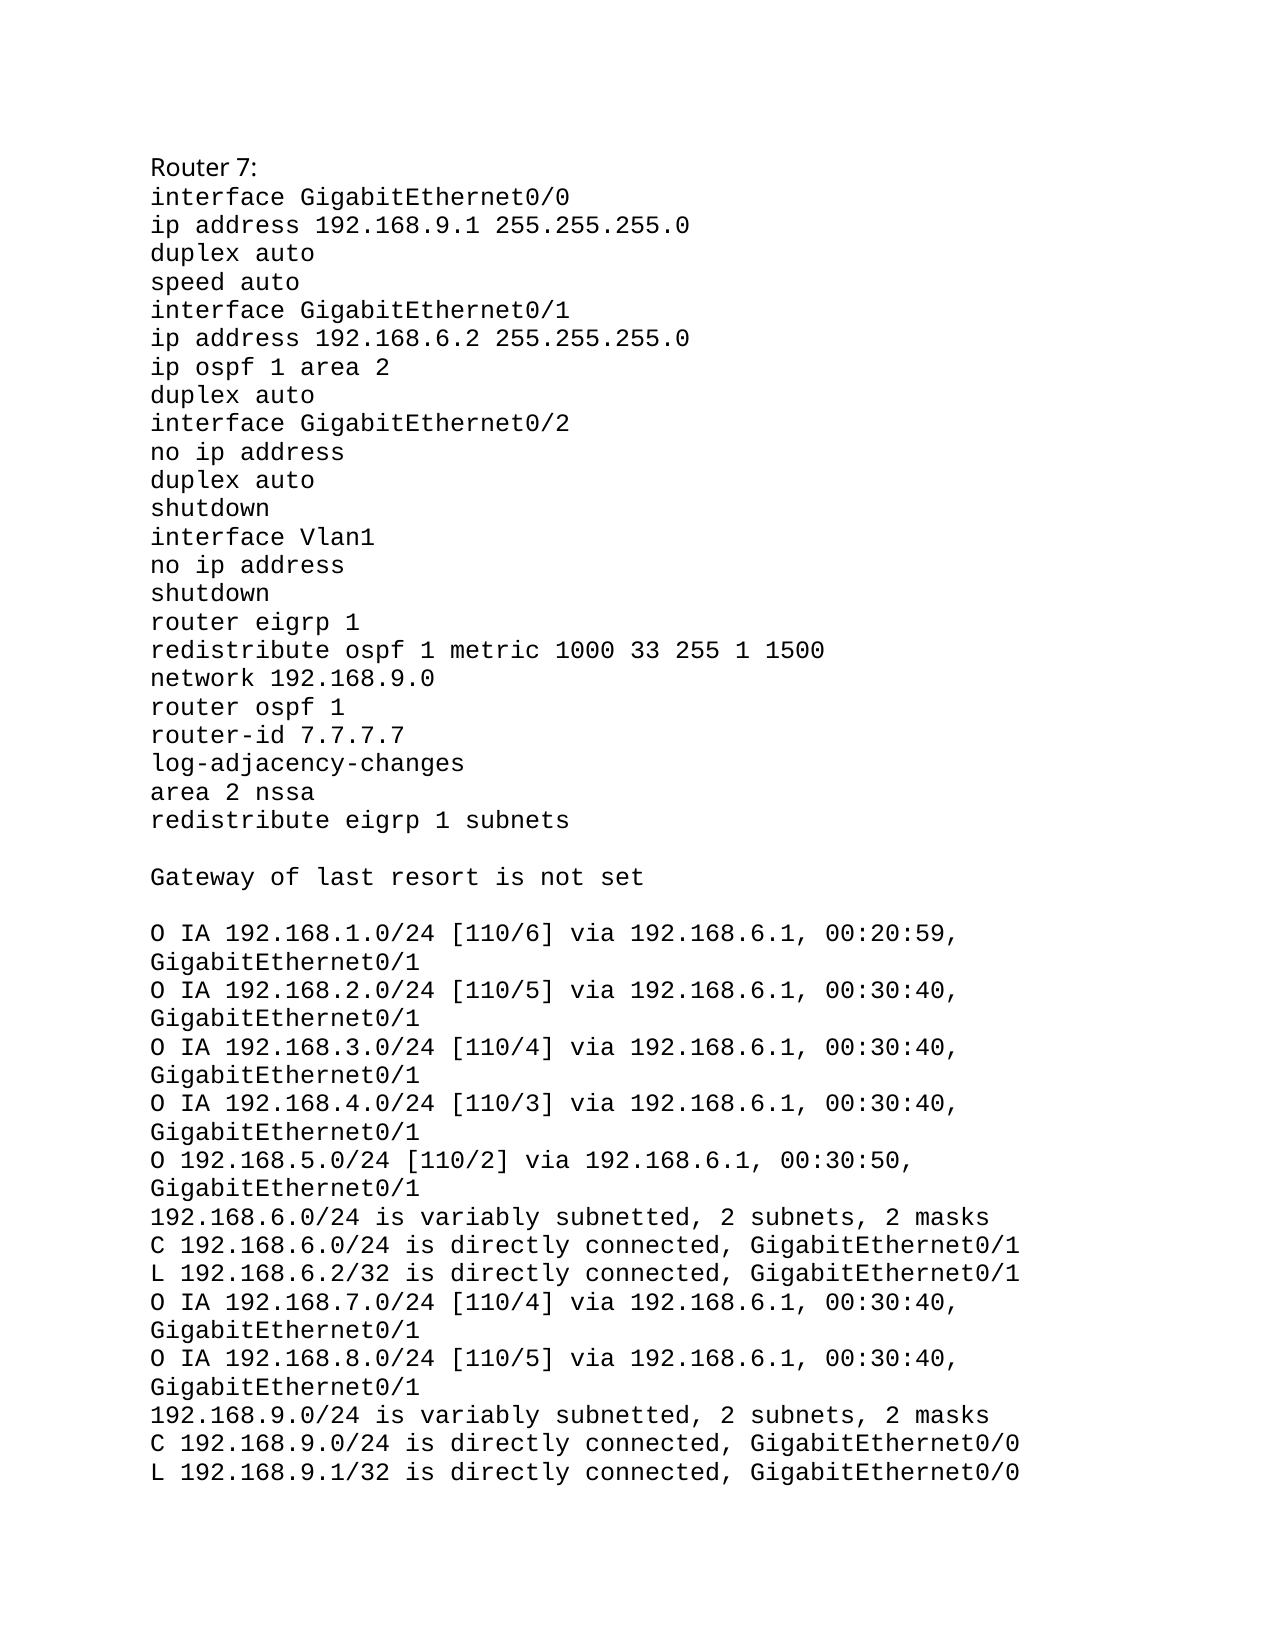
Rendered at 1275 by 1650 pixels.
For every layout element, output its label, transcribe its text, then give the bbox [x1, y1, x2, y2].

text O 192.168.5.0/24 [110/2] via 192.168.6.1, 00:30:50, GigabitEthernet0/1 [150, 1147, 1125, 1204]
text O IA 192.168.2.0/24 [110/5] via 192.168.6.1, 00:30:40, GigabitEthernet0/1 [150, 977, 1125, 1034]
text L 192.168.9.1/32 is directly connected, GigabitEthernet0/0 [150, 1459, 1125, 1487]
text O IA 192.168.8.0/24 [110/5] via 192.168.6.1, 00:30:40, GigabitEthernet0/1 [150, 1346, 1125, 1402]
text router-id 7.7.7.7 [150, 722, 1125, 751]
text L 192.168.6.2/32 is directly connected, GigabitEthernet0/1 [150, 1261, 1125, 1289]
text Router 7: [150, 150, 1125, 184]
text redistribute ospf 1 metric 1000 33 255 1 1500 [150, 637, 1125, 666]
text redistribute eigrp 1 subnets [150, 807, 1125, 836]
text interface GigabitEthernet0/1 [150, 297, 1125, 326]
text log-adjacency-changes [150, 751, 1125, 779]
text interface GigabitEthernet0/0 [150, 184, 1125, 212]
text duplex auto [150, 382, 1125, 411]
text duplex auto [150, 467, 1125, 496]
text O IA 192.168.3.0/24 [110/4] via 192.168.6.1, 00:30:40, GigabitEthernet0/1 [150, 1034, 1125, 1091]
text interface Vlan1 [150, 524, 1125, 552]
text speed auto [150, 269, 1125, 297]
text 192.168.6.0/24 is variably subnetted, 2 subnets, 2 masks [150, 1204, 1125, 1232]
text interface GigabitEthernet0/2 [150, 411, 1125, 439]
text O IA 192.168.1.0/24 [110/6] via 192.168.6.1, 00:20:59, GigabitEthernet0/1 [150, 921, 1125, 977]
text no ip address [150, 552, 1125, 581]
text O IA 192.168.4.0/24 [110/3] via 192.168.6.1, 00:30:40, GigabitEthernet0/1 [150, 1091, 1125, 1147]
text ip ospf 1 area 2 [150, 354, 1125, 382]
text no ip address [150, 439, 1125, 467]
text ip address 192.168.9.1 255.255.255.0 [150, 212, 1125, 241]
text ip address 192.168.6.2 255.255.255.0 [150, 326, 1125, 354]
text router eigrp 1 [150, 609, 1125, 637]
text duplex auto [150, 241, 1125, 269]
text C 192.168.6.0/24 is directly connected, GigabitEthernet0/1 [150, 1232, 1125, 1261]
text Gateway of last resort is not set [150, 864, 1125, 892]
text router ospf 1 [150, 694, 1125, 722]
text shutdown [150, 496, 1125, 524]
text network 192.168.9.0 [150, 666, 1125, 694]
text area 2 nssa [150, 779, 1125, 807]
text C 192.168.9.0/24 is directly connected, GigabitEthernet0/0 [150, 1431, 1125, 1459]
text 192.168.9.0/24 is variably subnetted, 2 subnets, 2 masks [150, 1402, 1125, 1431]
text O IA 192.168.7.0/24 [110/4] via 192.168.6.1, 00:30:40, GigabitEthernet0/1 [150, 1289, 1125, 1346]
text shutdown [150, 581, 1125, 609]
